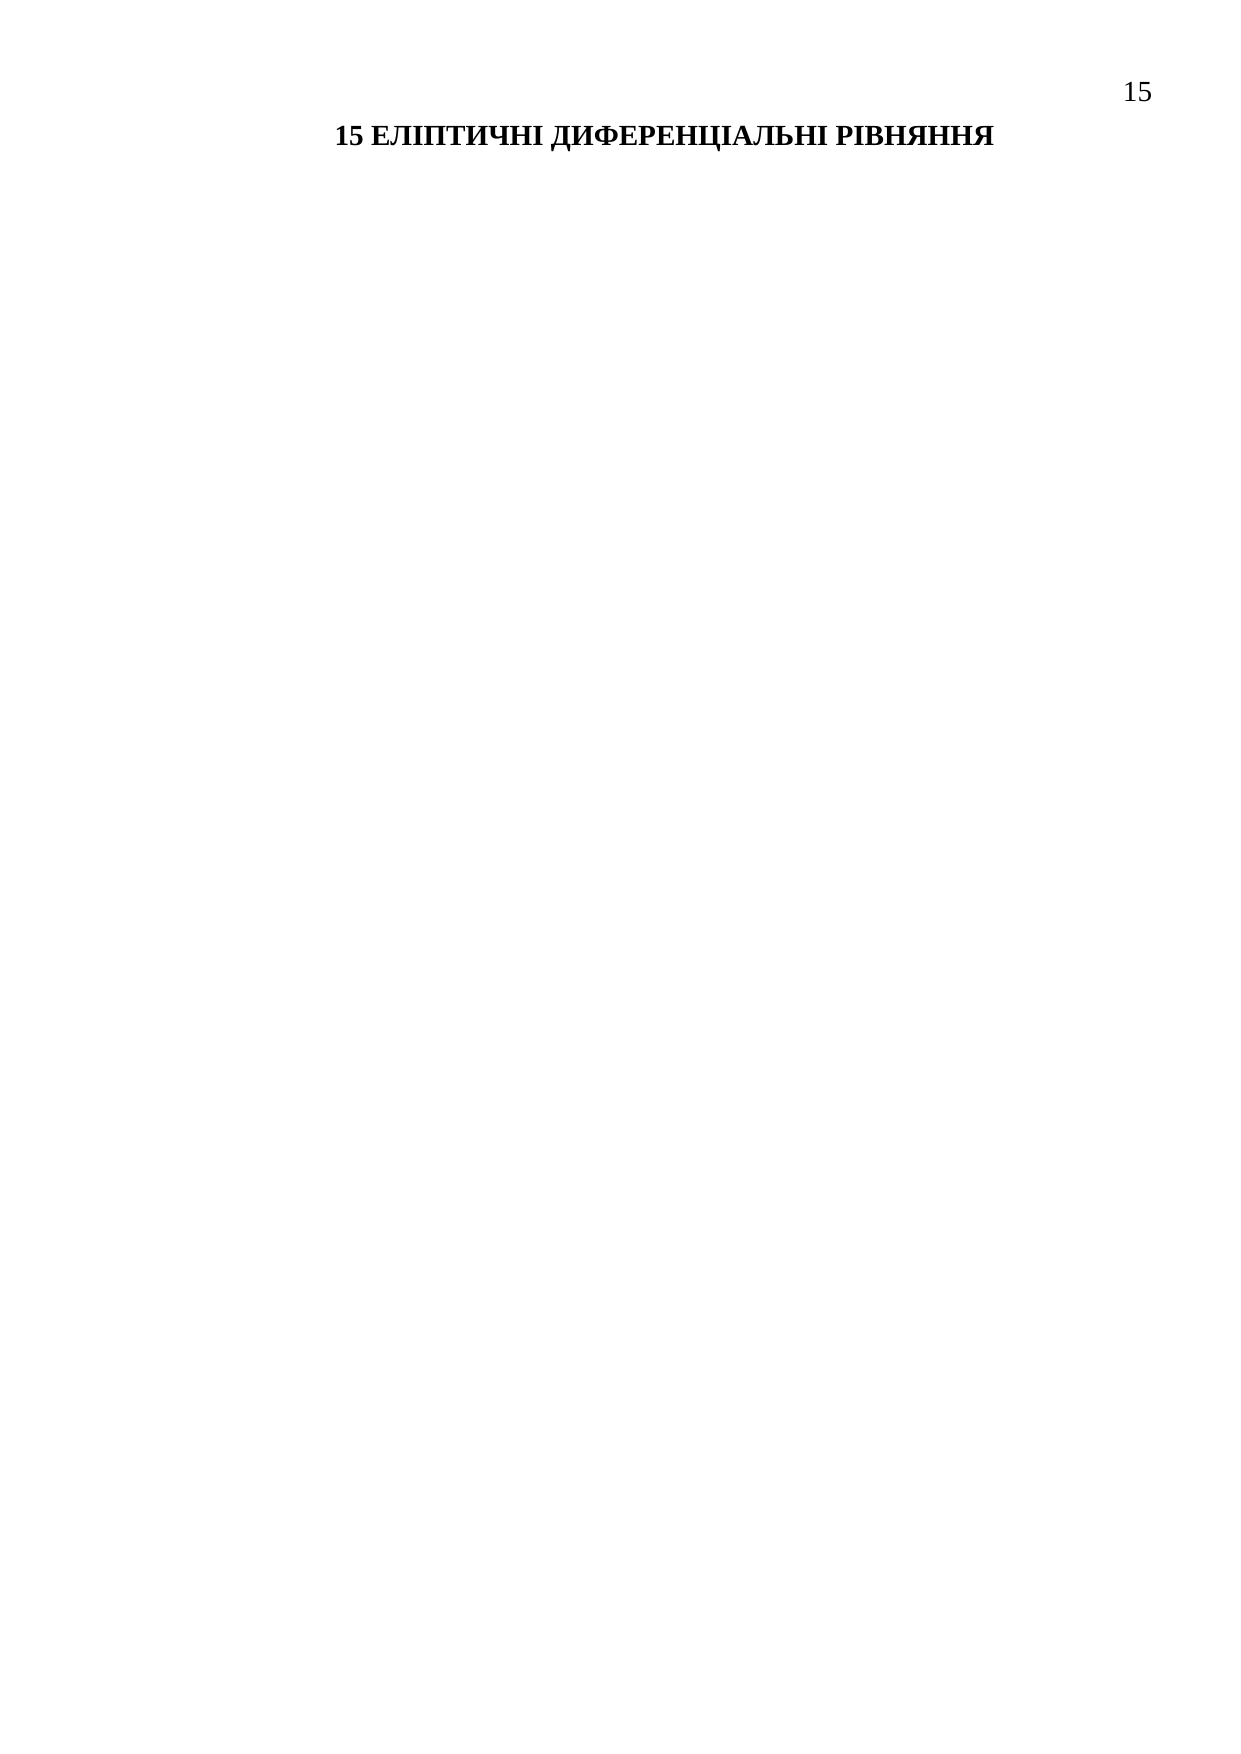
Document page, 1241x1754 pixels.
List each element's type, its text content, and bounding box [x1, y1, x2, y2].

text 15 ЕЛІПТИЧНІ ДИФЕРЕНЦІАЛЬНІ РІВНЯННЯ [177, 118, 1152, 152]
